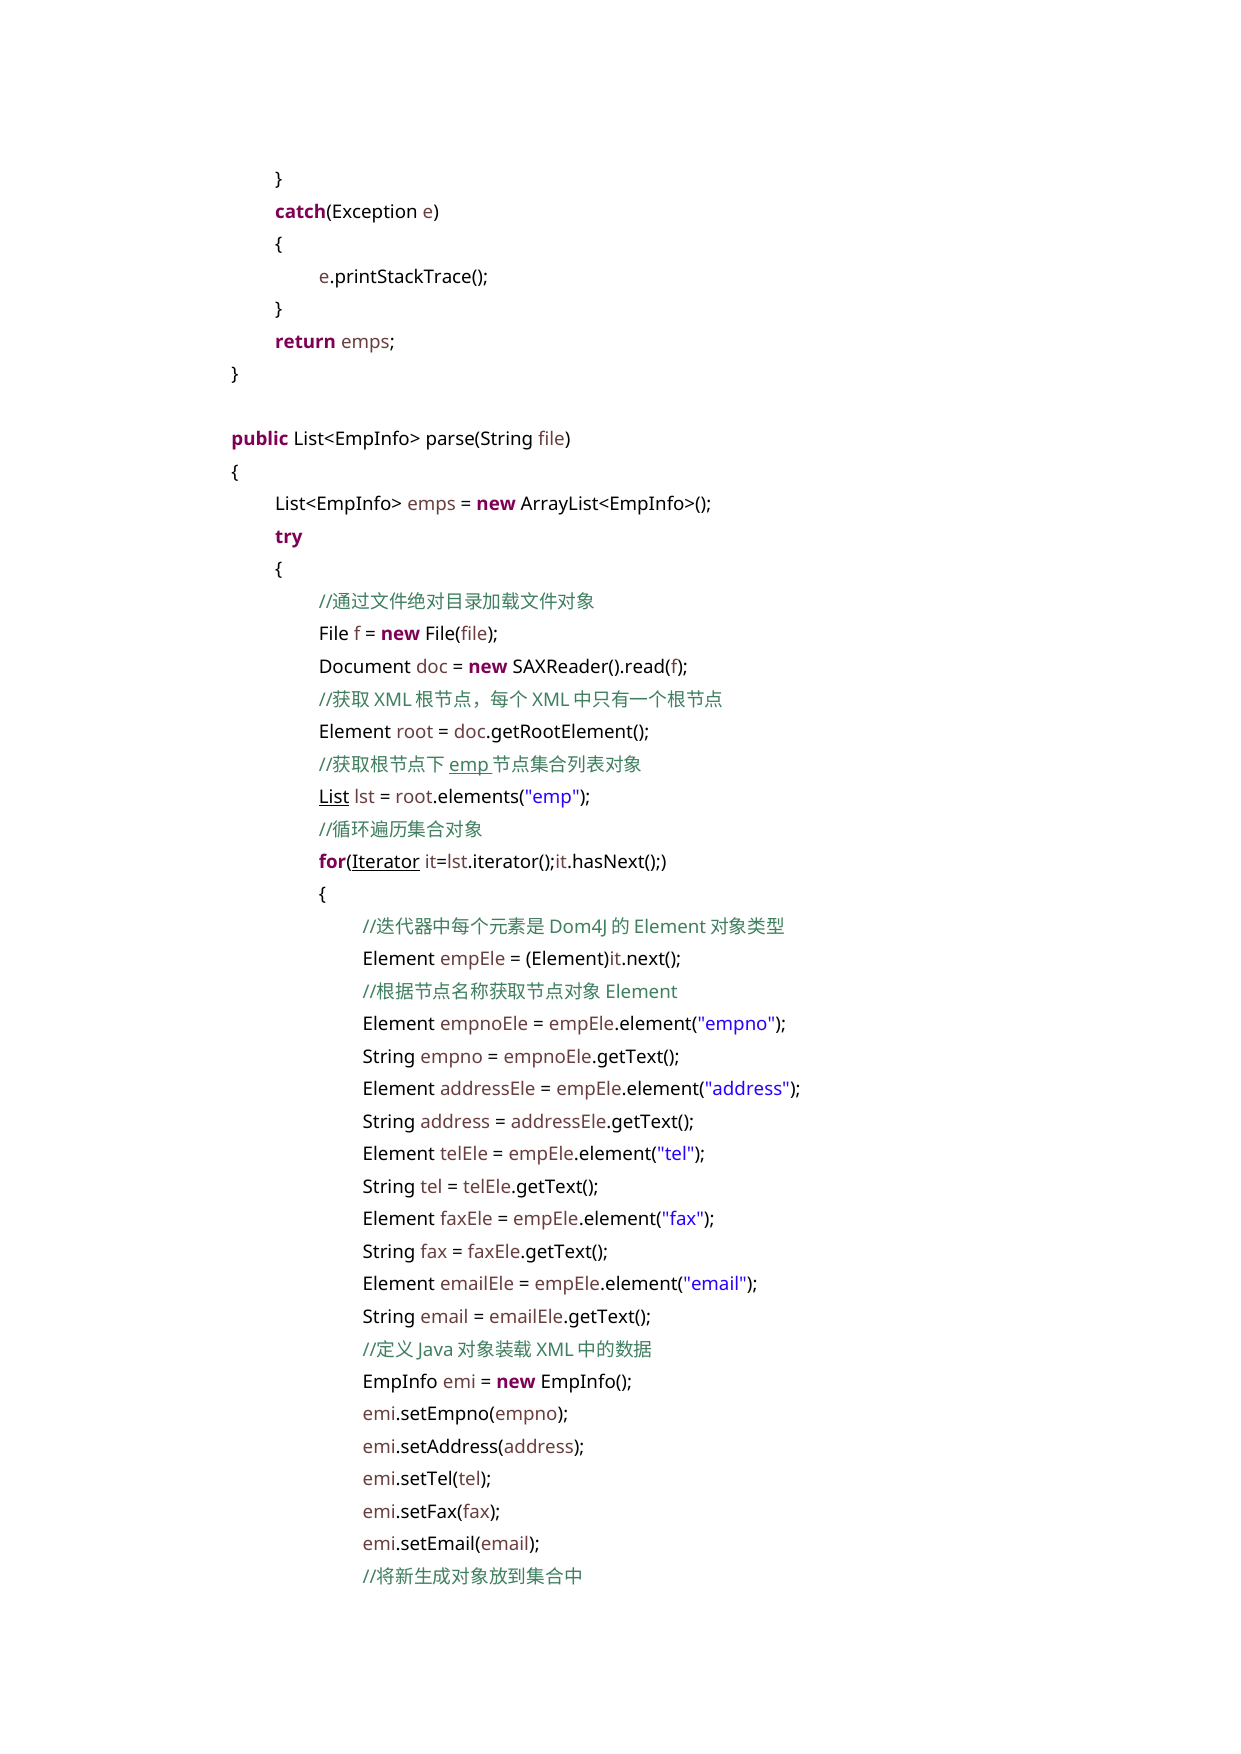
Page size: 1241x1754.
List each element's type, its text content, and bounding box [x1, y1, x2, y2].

text emi.setEmpno(empno); [187, 1397, 1053, 1429]
text File f = new File(file); [187, 617, 1053, 649]
text { [187, 454, 1053, 487]
text //获取根节点下emp节点集合列表对象 [187, 747, 1053, 779]
text Element root = doc.getRootElement(); [187, 714, 1053, 747]
text for(Iterator it=lst.iterator();it.hasNext();) [187, 844, 1053, 877]
text String address = addressEle.getText(); [187, 1104, 1053, 1137]
text } [187, 357, 1053, 389]
text catch(Exception e) [187, 194, 1053, 227]
text //获取XML根节点，每个XML中只有一个根节点 [187, 682, 1053, 714]
text try [187, 519, 1053, 552]
text Element telEle = empEle.element("tel"); [187, 1137, 1053, 1169]
text Element empEle = (Element)it.next(); [187, 942, 1053, 974]
text List lst = root.elements("emp"); [187, 779, 1053, 812]
text emi.setTel(tel); [187, 1462, 1053, 1494]
text Element faxEle = empEle.element("fax"); [187, 1202, 1053, 1234]
text String empno = empnoEle.getText(); [187, 1039, 1053, 1072]
text { [187, 227, 1053, 259]
text String fax = faxEle.getText(); [187, 1234, 1053, 1267]
text emi.setEmail(email); [187, 1527, 1053, 1559]
text { [187, 877, 1053, 909]
text //根据节点名称获取节点对象Element [187, 974, 1053, 1007]
text EmpInfo emi = new EmpInfo(); [187, 1364, 1053, 1397]
text //迭代器中每个元素是Dom4J的Element对象类型 [187, 909, 1053, 942]
text { [187, 552, 1053, 584]
text List<EmpInfo> emps = new ArrayList<EmpInfo>(); [187, 487, 1053, 519]
text emi.setAddress(address); [187, 1429, 1053, 1462]
text //循环遍历集合对象 [187, 812, 1053, 844]
text emi.setFax(fax); [187, 1494, 1053, 1527]
text } [187, 162, 1053, 194]
text Element emailEle = empEle.element("email"); [187, 1267, 1053, 1299]
text //通过文件绝对目录加载文件对象 [187, 584, 1053, 617]
text public List<EmpInfo> parse(String file) [187, 422, 1053, 454]
text return emps; [187, 324, 1053, 357]
text Element addressEle = empEle.element("address"); [187, 1072, 1053, 1104]
text String email = emailEle.getText(); [187, 1299, 1053, 1332]
text Document doc = new SAXReader().read(f); [187, 649, 1053, 682]
text } [187, 292, 1053, 324]
text //定义Java对象装载XML中的数据 [187, 1332, 1053, 1364]
text e.printStackTrace(); [187, 259, 1053, 292]
text Element empnoEle = empEle.element("empno"); [187, 1007, 1053, 1039]
text //将新生成对象放到集合中 [187, 1559, 1053, 1592]
text String tel = telEle.getText(); [187, 1169, 1053, 1202]
